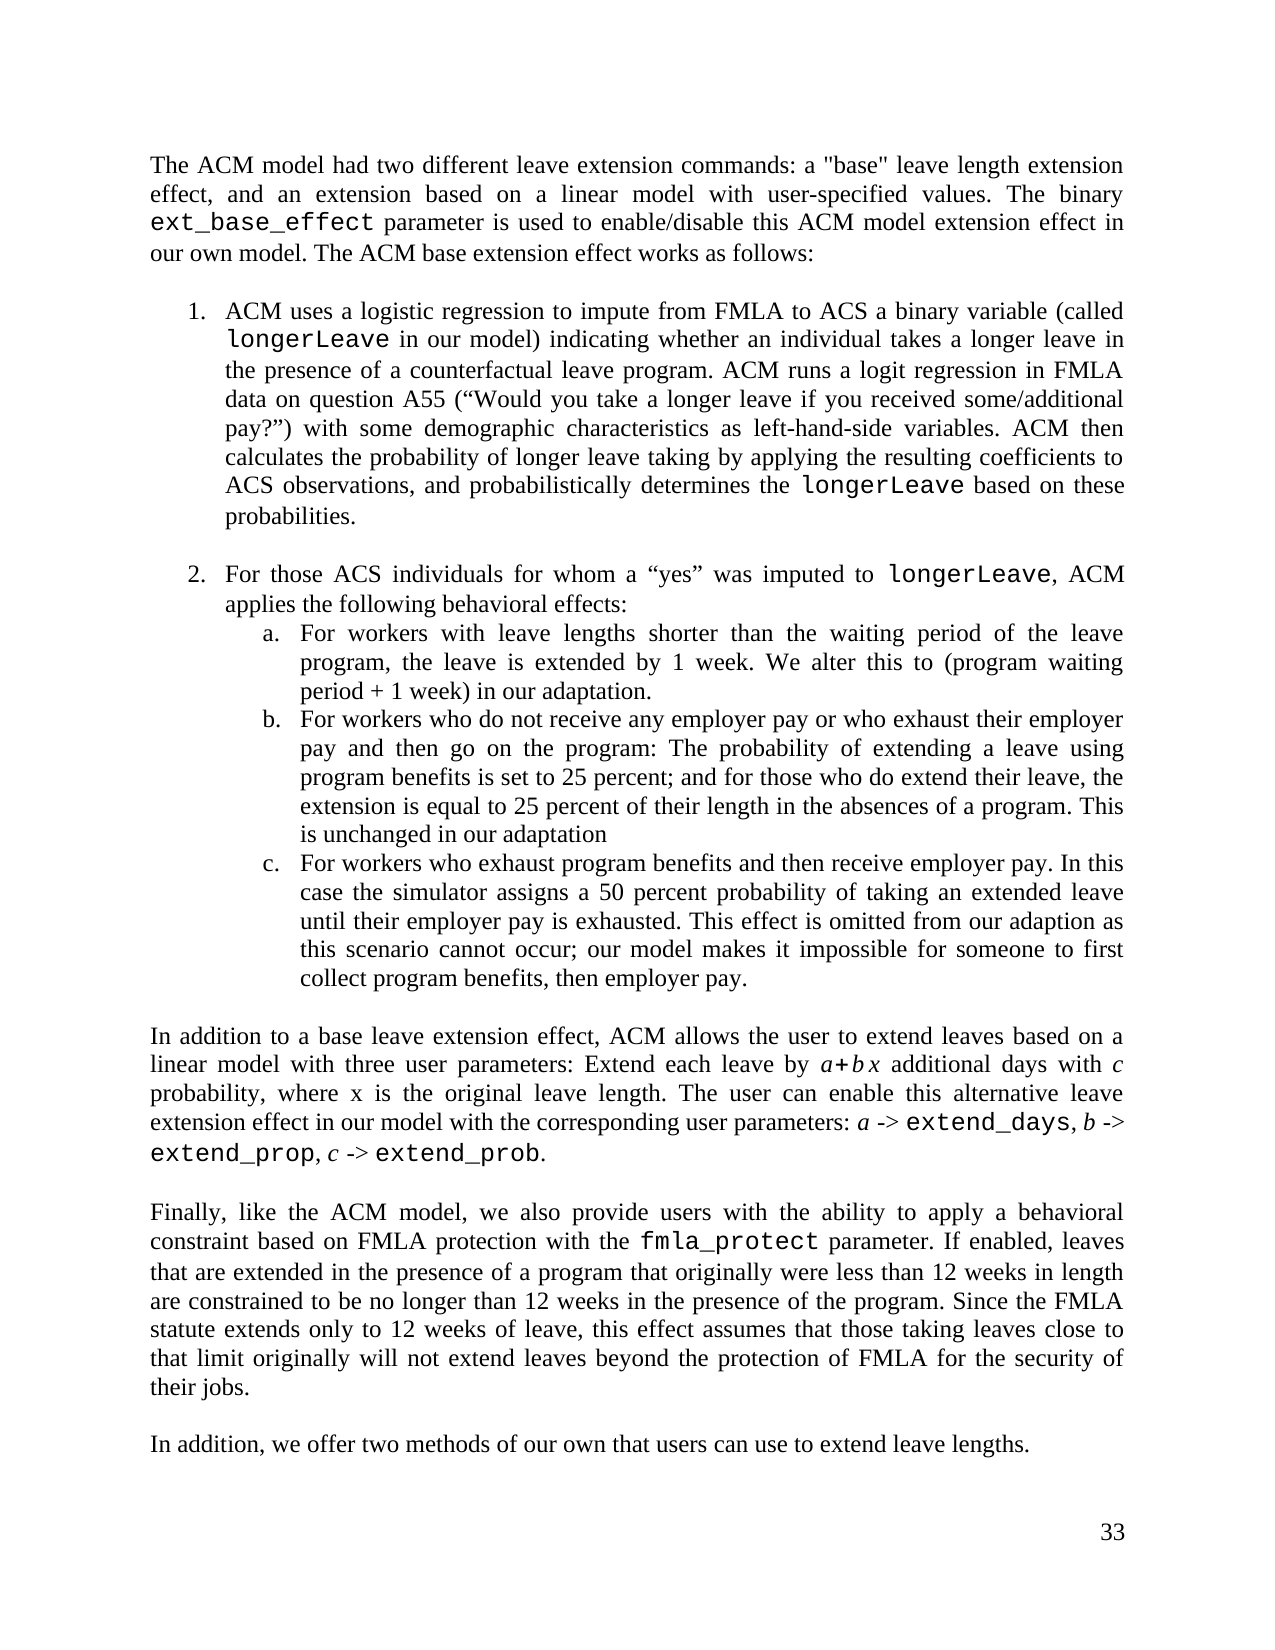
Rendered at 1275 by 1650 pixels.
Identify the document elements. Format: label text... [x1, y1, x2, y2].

list ACM uses a logistic regression to impute from FMLA to ACS a binary variable (called longerLeave in our model) indicating whether an individual takes a longer leave in the presence of a counterfactual leave program. ACM runs a logit regression in FMLA data on question A55 (“Would you take a longer leave if you received some/additional pay?”) with some demographic characteristics as left-hand-side variables. ACM then calculates the probability of longer leave taking by applying the resulting coefficients to ACS observations, and probabilistically determines the longerLeave based on these probabilities. [187, 296, 1125, 530]
text The ACM model had two different leave extension commands: a "base" leave length extension effect, and an extension based on a linear model with user-specified values. The binary ext_base_effect parameter is used to enable/disable this ACM model extension effect in our own model. The ACM base extension effect works as follows: [150, 150, 1125, 267]
list For workers who exhaust program benefits and then receive employer pay. In this case the simulator assigns a 50 percent probability of taking an extended leave until their employer pay is exhausted. This effect is omitted from our adaption as this scenario cannot occur; our model makes it impossible for someone to first collect program benefits, then employer pay. [262, 848, 1125, 992]
list For those ACS individuals for whom a “yes” was imputed to longerLeave, ACM applies the following behavioral effects: [187, 559, 1125, 618]
list For workers who do not receive any employer pay or who exhaust their employer pay and then go on the program: The probability of extending a leave using program benefits is set to 25 percent; and for those who do extend their leave, the extension is equal to 25 percent of their length in the absences of a program. This is unchanged in our adaptation [262, 704, 1125, 848]
text In addition, we offer two methods of our own that users can use to extend leave lengths. [150, 1429, 1125, 1458]
text Finally, like the ACM model, we also provide users with the ability to apply a behavioral constraint based on FMLA protection with the fmla_protect parameter. If enabled, leaves that are extended in the presence of a program that originally were less than 12 weeks in length are constrained to be no longer than 12 weeks in the presence of the program. Since the FMLA statute extends only to 12 weeks of leave, this effect assumes that those taking leaves close to that limit originally will not extend leaves beyond the protection of FMLA for the security of their jobs. [150, 1197, 1125, 1401]
list For workers with leave lengths shorter than the waiting period of the leave program, the leave is extended by 1 week. We alter this to (program waiting period + 1 week) in our adaptation. [262, 618, 1125, 704]
text In addition to a base leave extension effect, ACM allows the user to extend leaves based on a linear model with three user parameters: Extend each leave by additional days with probability, where x is the original leave length. The user can enable this alternative leave extension effect in our model with the corresponding user parameters: -> extend_days, -> extend_prop, -> extend_prob. [150, 1021, 1125, 1169]
